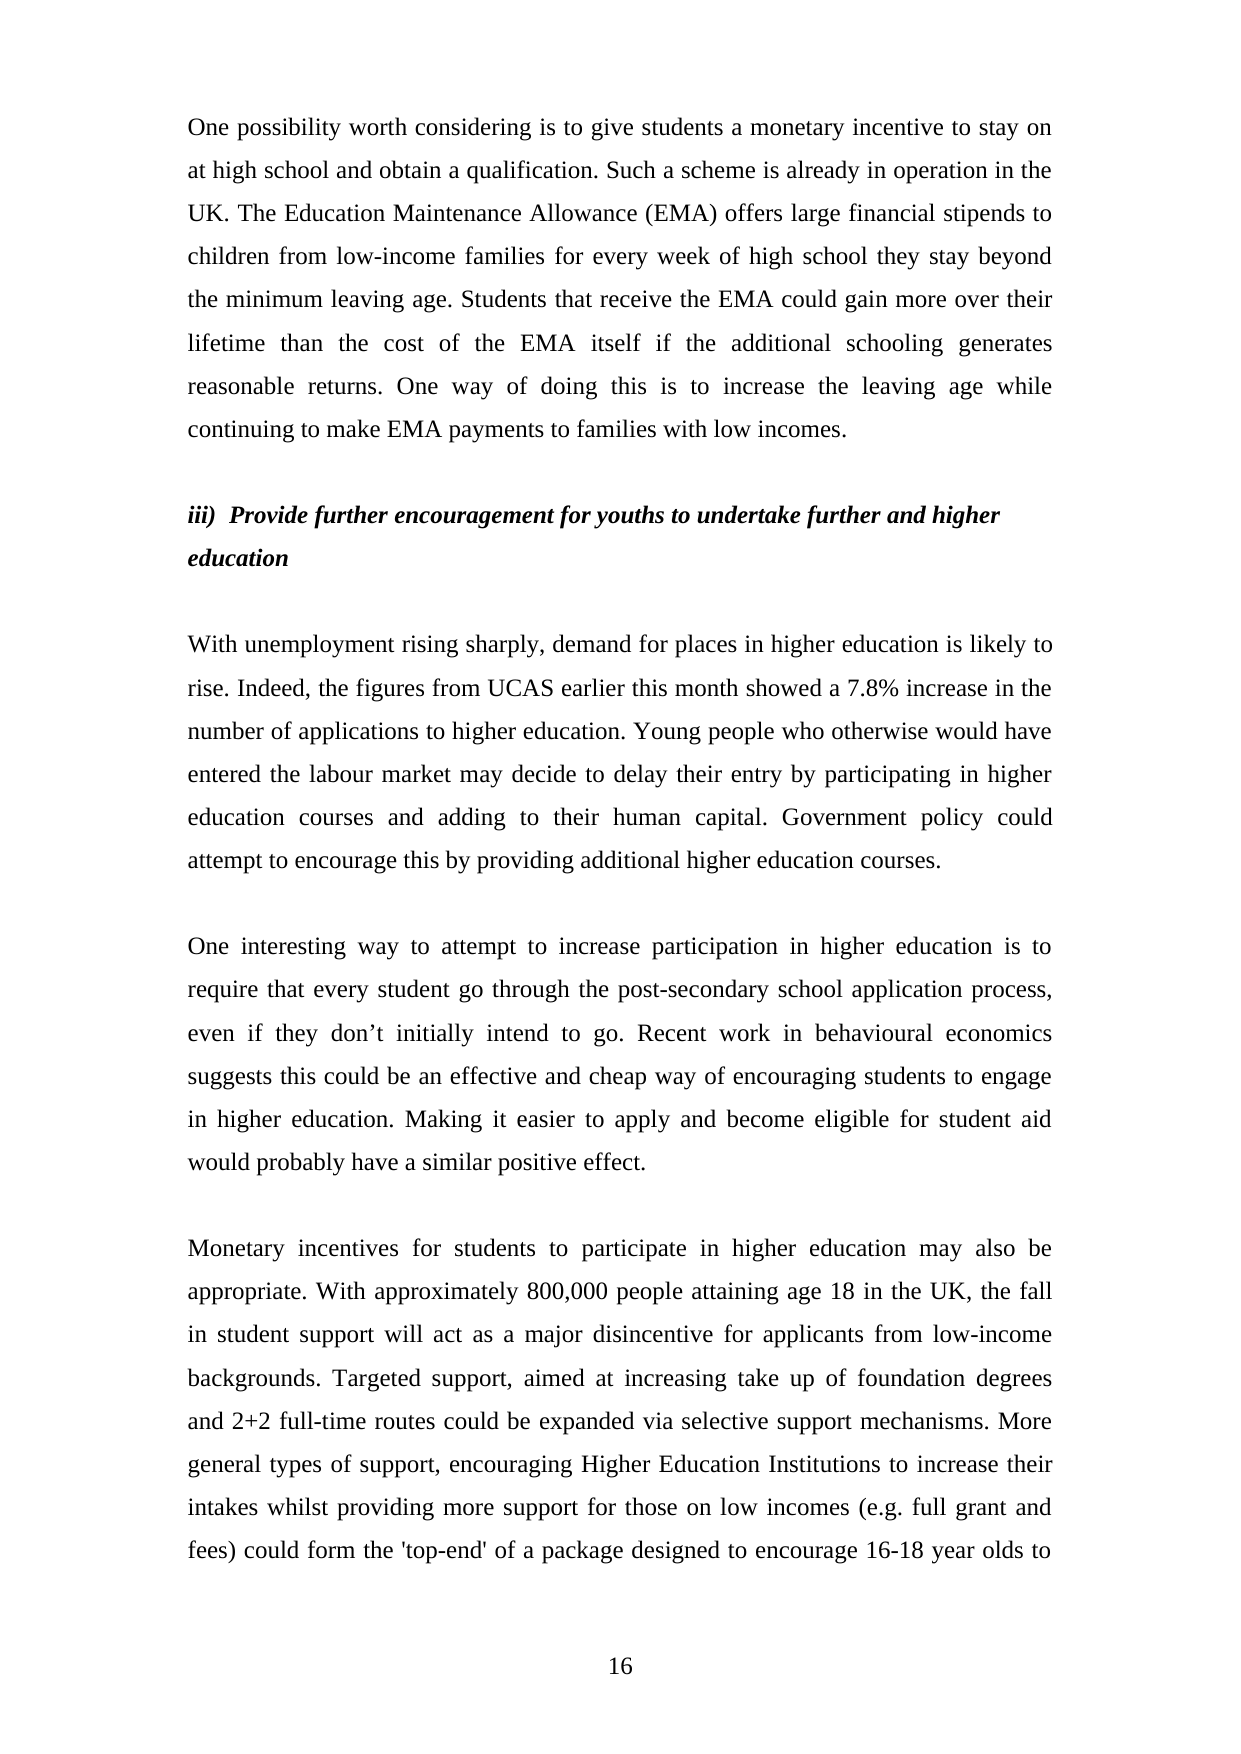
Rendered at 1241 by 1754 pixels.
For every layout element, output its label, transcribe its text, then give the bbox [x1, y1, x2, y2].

text One interesting way to attempt to increase participation in higher education is to require that every student go through the post-secondary school application process, even if they don’t initially intend to go. Recent work in behavioural economics suggests this could be an effective and cheap way of encouraging students to engage in higher education. Making it easier to apply and become eligible for student aid would probably have a similar positive effect. [187, 931, 1053, 1176]
subtitle Provide further encouragement for youths to undertake further and higher education [187, 500, 1053, 572]
text With unemployment rising sharply, demand for places in higher education is likely to rise. Indeed, the figures from UCAS earlier this month showed a 7.8% increase in the number of applications to higher education. Young people who otherwise would have entered the labour market may decide to delay their entry by participating in higher education courses and adding to their human capital. Government policy could attempt to encourage this by providing additional higher education courses. [187, 629, 1053, 874]
text Monetary incentives for students to participate in higher education may also be appropriate. With approximately 800,000 people attaining age 18 in the UK, the fall in student support will act as a major disincentive for applicants from low-income backgrounds. Targeted support, aimed at increasing take up of foundation degrees and 2+2 full-time routes could be expanded via selective support mechanisms. More general types of support, encouraging Higher Education Institutions to increase their intakes whilst providing more support for those on low incomes (e.g. full grant and fees) could form the 'top-end' of a package designed to encourage 16-18 year olds to [187, 1233, 1053, 1564]
text One possibility worth considering is to give students a monetary incentive to stay on at high school and obtain a qualification. Such a scheme is already in operation in the UK. The Education Maintenance Allowance (EMA) offers large financial stipends to children from low-income families for every week of high school they stay beyond the minimum leaving age. Students that receive the EMA could gain more over their lifetime than the cost of the EMA itself if the additional schooling generates reasonable returns. One way of doing this is to increase the leaving age while continuing to make EMA payments to families with low incomes. [187, 112, 1053, 443]
